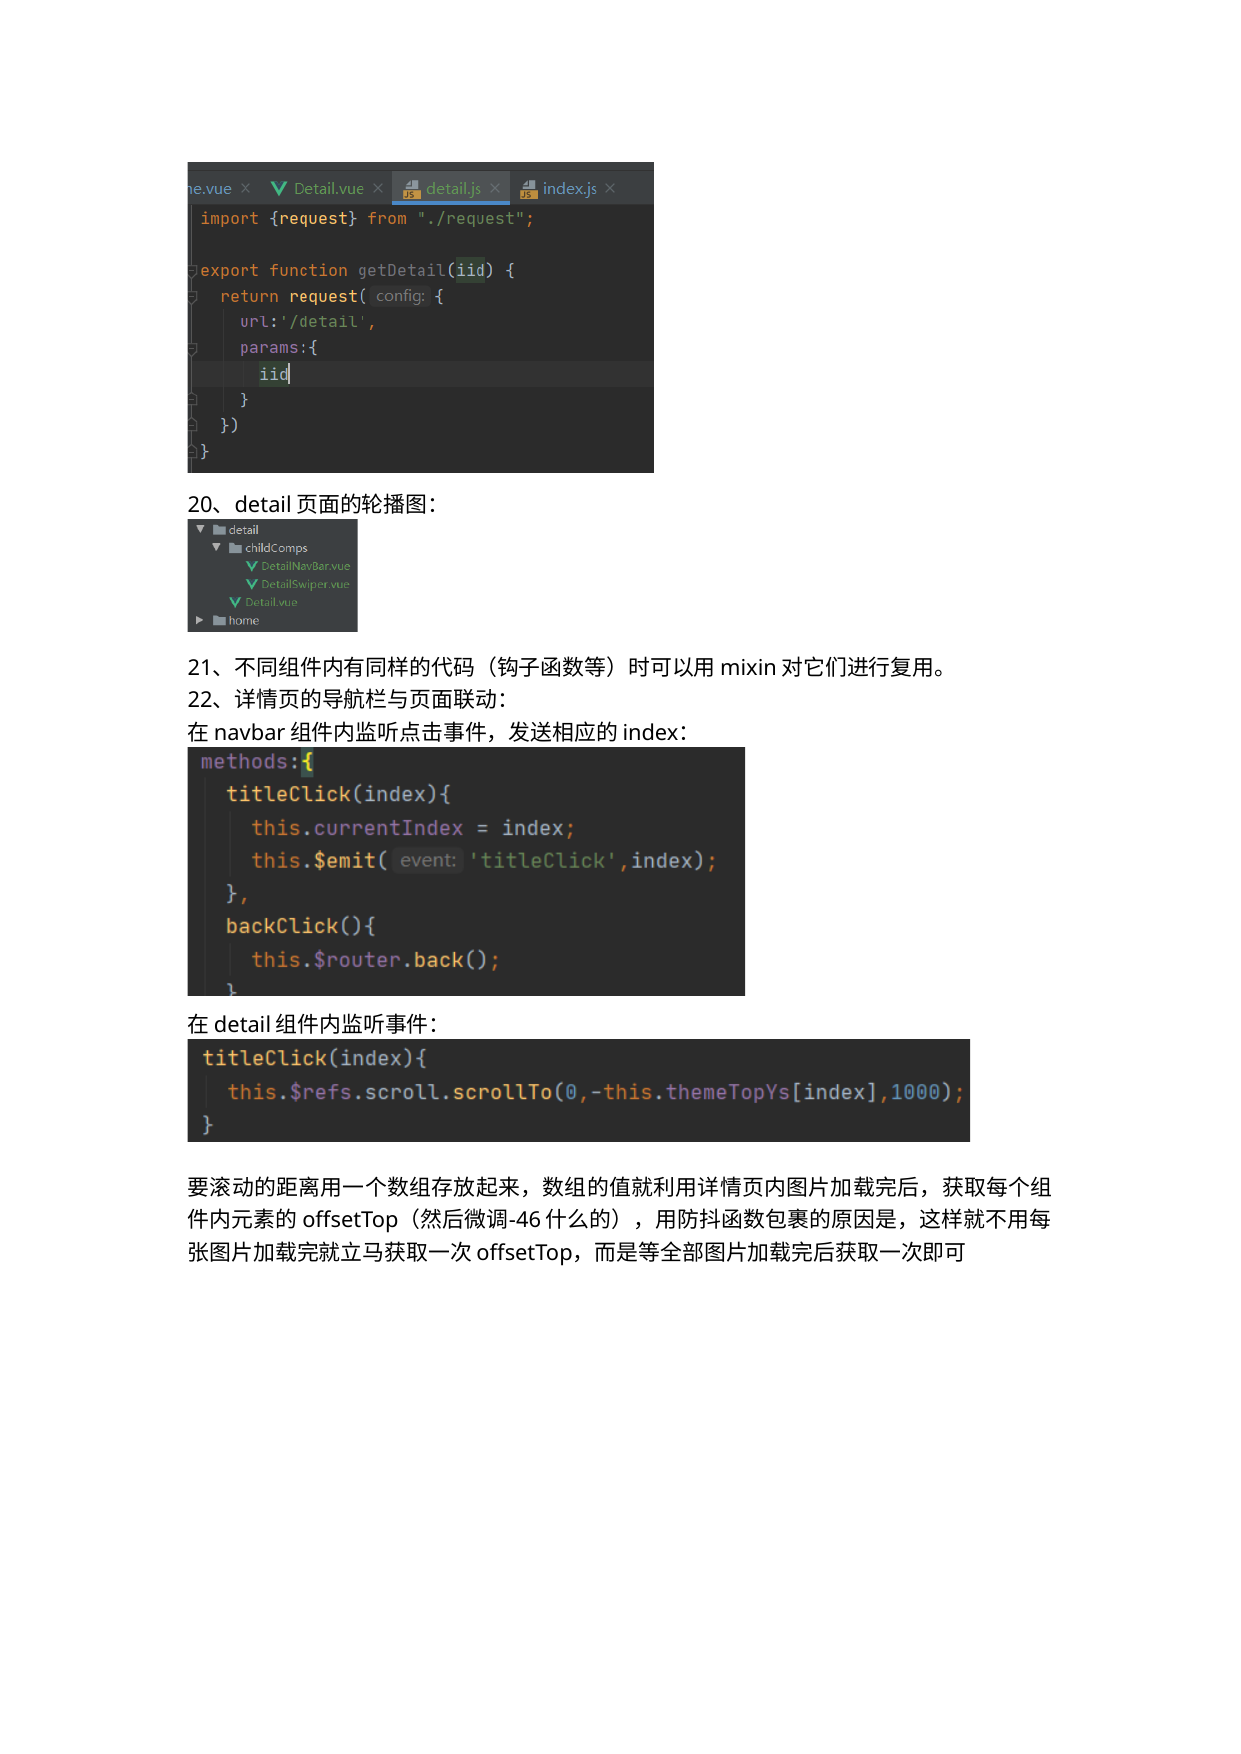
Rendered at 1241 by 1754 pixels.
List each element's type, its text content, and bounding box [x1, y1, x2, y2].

text 22、详情页的导航栏与页面联动： [187, 682, 1053, 714]
text 在detail组件内监听事件： [187, 1007, 1053, 1039]
picture [187, 162, 654, 473]
text 要滚动的距离用一个数组存放起来，数组的值就利用详情页内图片加载完后，获取每个组件内元素的offsetTop（然后微调-46什么的），用防抖函数包裹的原因是，这样就不用每张图片加载完就立马获取一次offsetTop，而是等全部图片加载完后获取一次即可 [187, 1169, 1053, 1267]
text 20、detail页面的轮播图： [187, 487, 1053, 519]
text 21、不同组件内有同样的代码（钩子函数等）时可以用mixin对它们进行复用。 [187, 649, 1053, 682]
picture [187, 1039, 971, 1142]
picture [187, 747, 746, 996]
picture [187, 519, 358, 632]
text 在navbar组件内监听点击事件，发送相应的index： [187, 714, 1053, 747]
